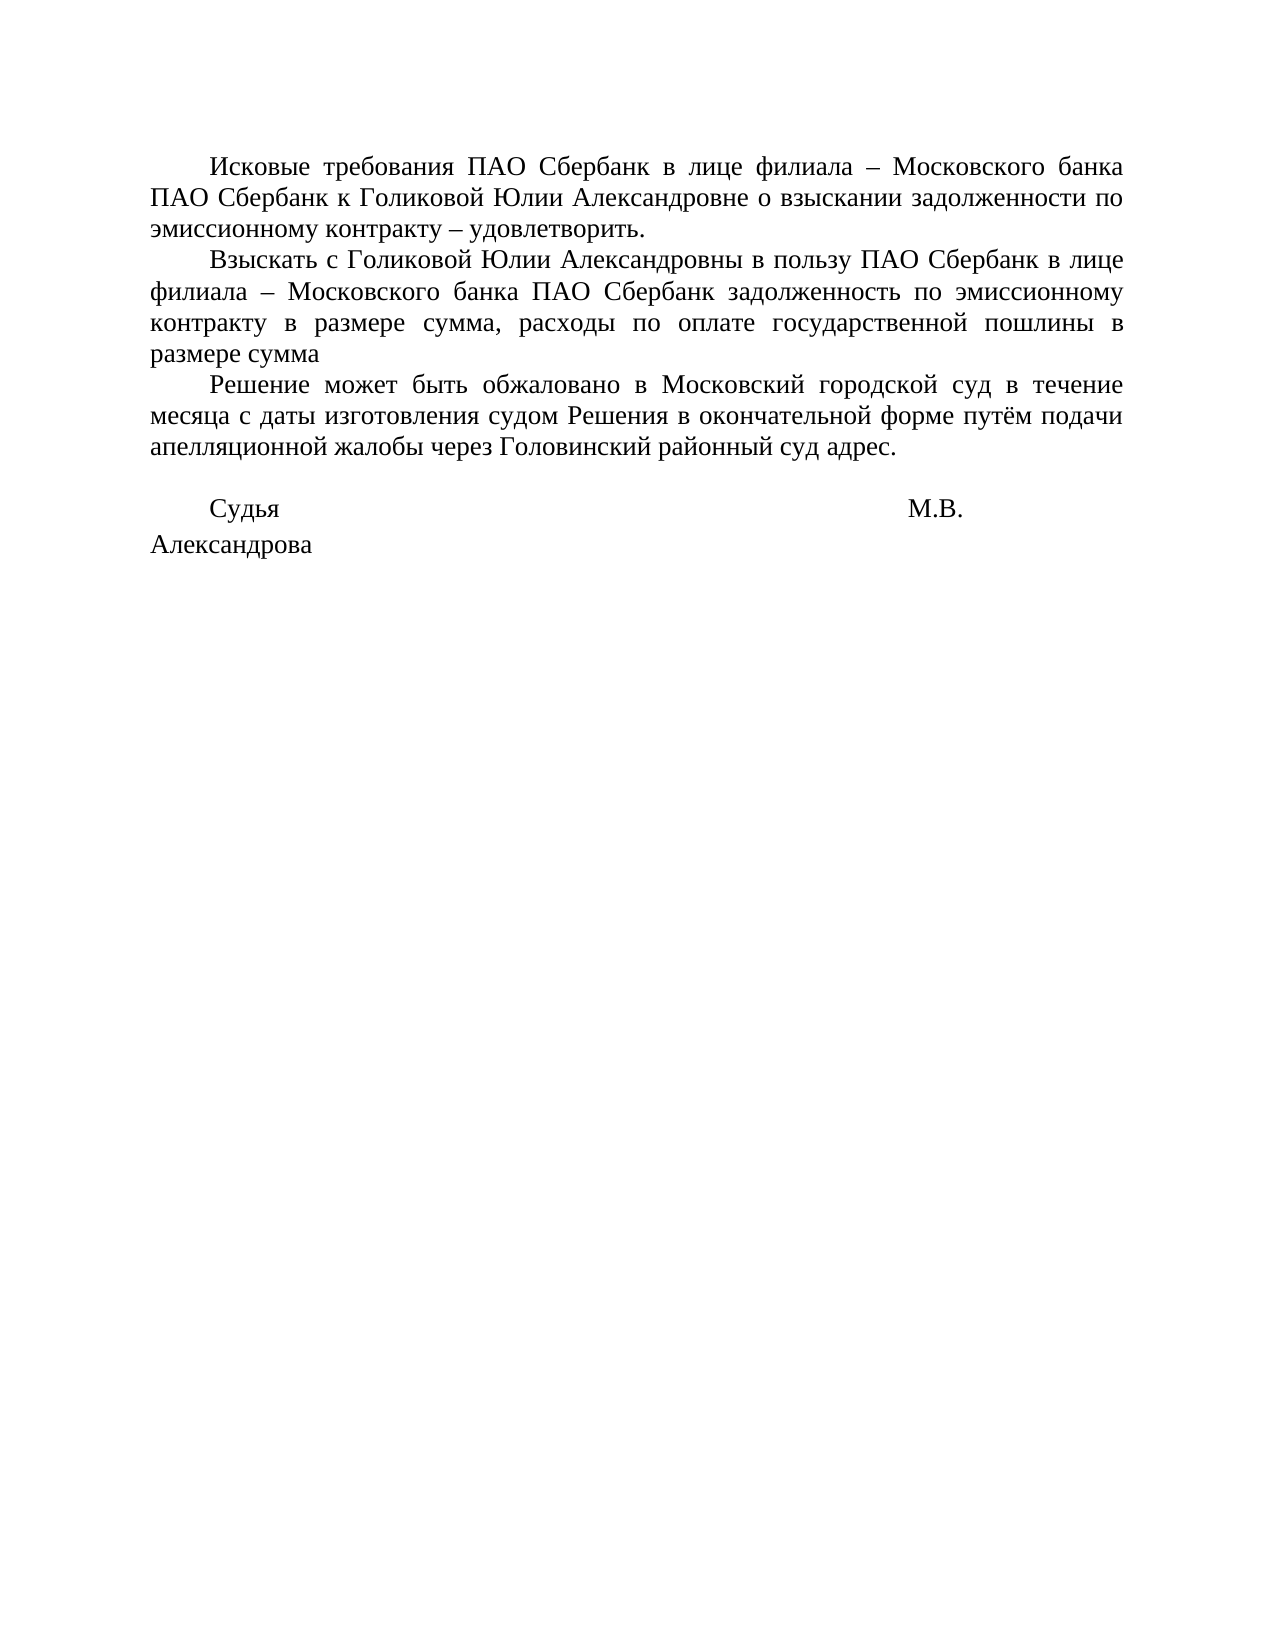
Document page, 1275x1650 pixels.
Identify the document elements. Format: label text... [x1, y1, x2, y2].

text Судья М.В. Александрова [150, 493, 1125, 559]
text Исковые требования ПАО Сбербанк в лице филиала – Московского банка ПАО Сбербанк к Голиковой Юлии Александровне о взыскании задолженности по эмиссионному контракту – удовлетворить. [150, 150, 1125, 243]
text Взыскать с Голиковой Юлии Александровны в пользу ПАО Сбербанк в лице филиала – Московского банка ПАО Сбербанк задолженность по эмиссионному контракту в размере сумма, расходы по оплате государственной пошлины в размере сумма [150, 243, 1125, 368]
text Решение может быть обжаловано в Московский городской суд в течение месяца с даты изготовления судом Решения в окончательной форме путём подачи апелляционной жалобы через Головинский районный суд адрес. [150, 368, 1125, 461]
